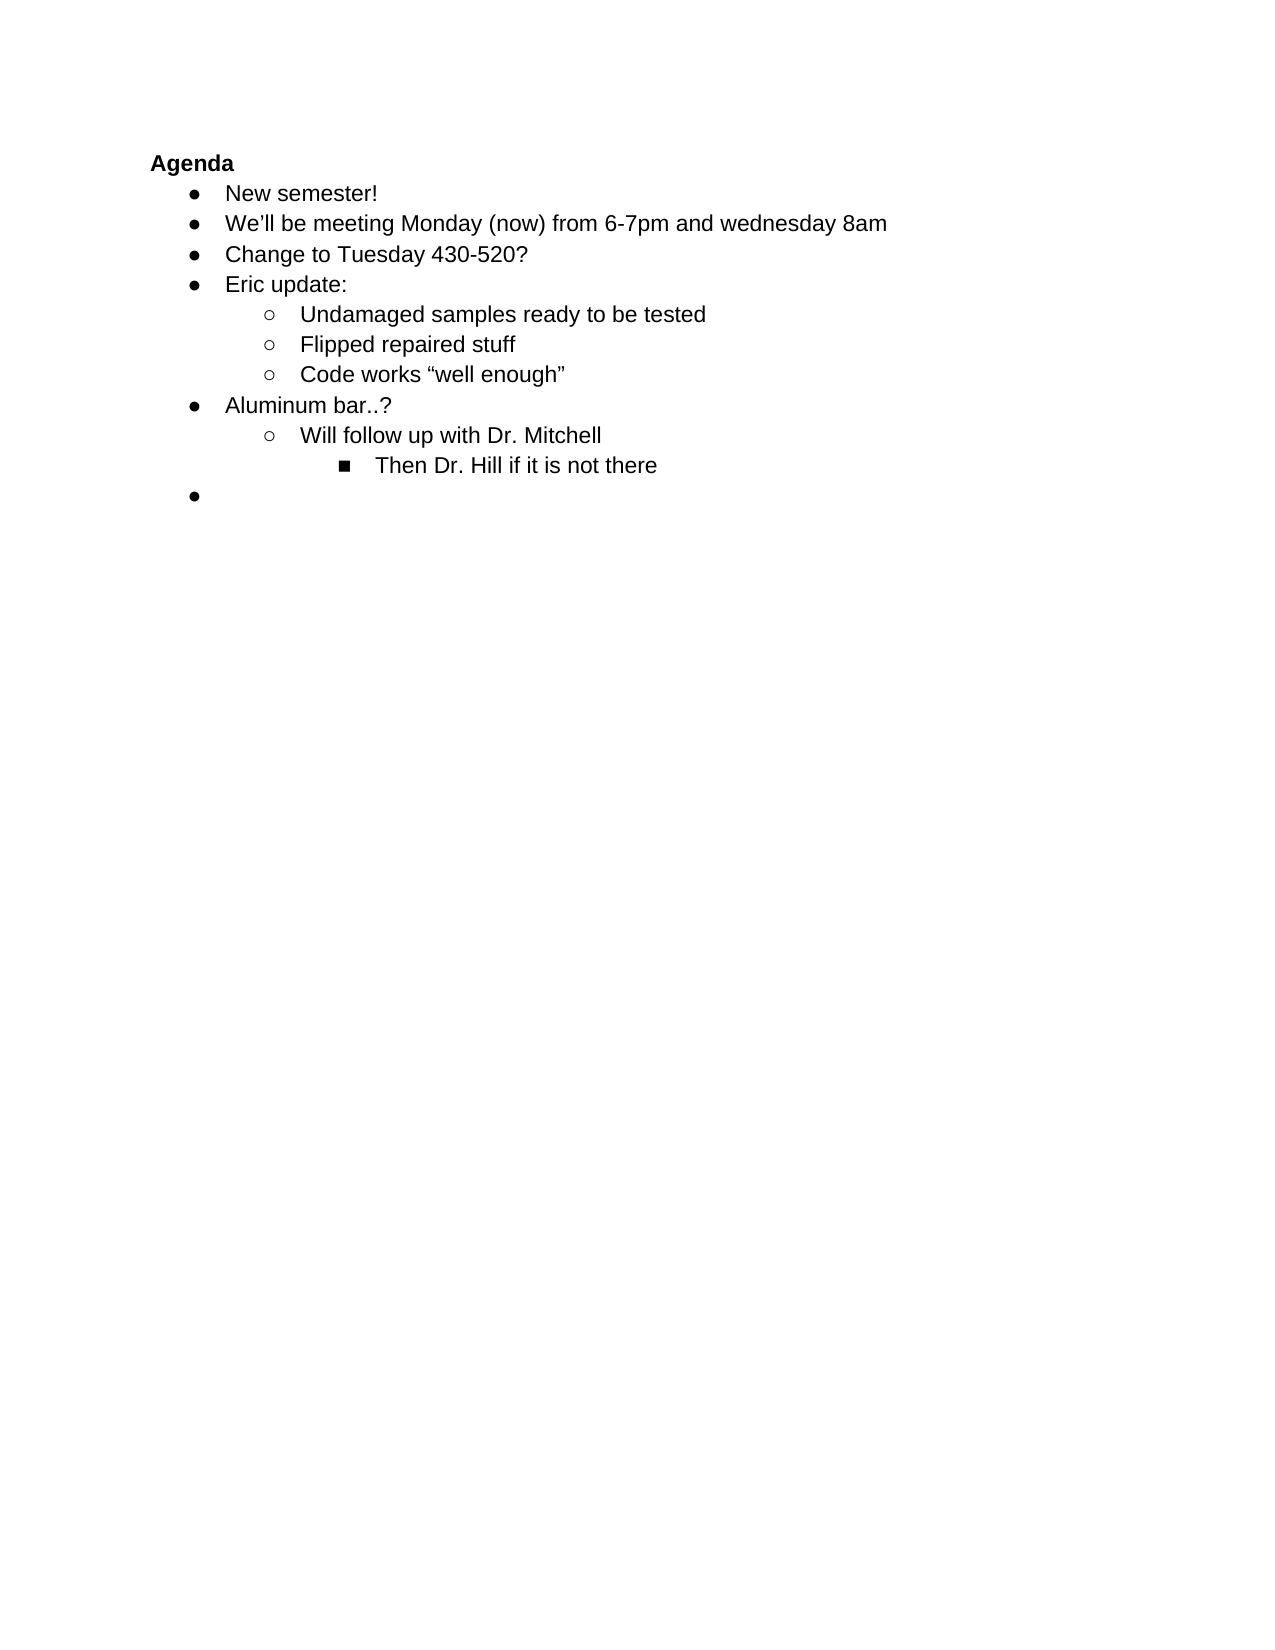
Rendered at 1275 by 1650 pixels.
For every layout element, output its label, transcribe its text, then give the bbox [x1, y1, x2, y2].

list Flipped repaired stuff [262, 331, 1125, 358]
list Eric update: [187, 271, 1125, 297]
list Change to Tuesday 430-520? [187, 241, 1125, 267]
list We’ll be meeting Monday (now) from 6-7pm and wednesday 8am [187, 210, 1125, 237]
list New semester! [187, 180, 1125, 207]
text Agenda [150, 150, 1125, 176]
list Code works “well enough” [262, 361, 1125, 388]
list Undamaged samples ready to be tested [262, 301, 1125, 327]
list Aluminum bar..? [187, 392, 1125, 418]
list Then Dr. Hill if it is not there [337, 452, 1125, 478]
list Will follow up with Dr. Mitchell [262, 422, 1125, 448]
